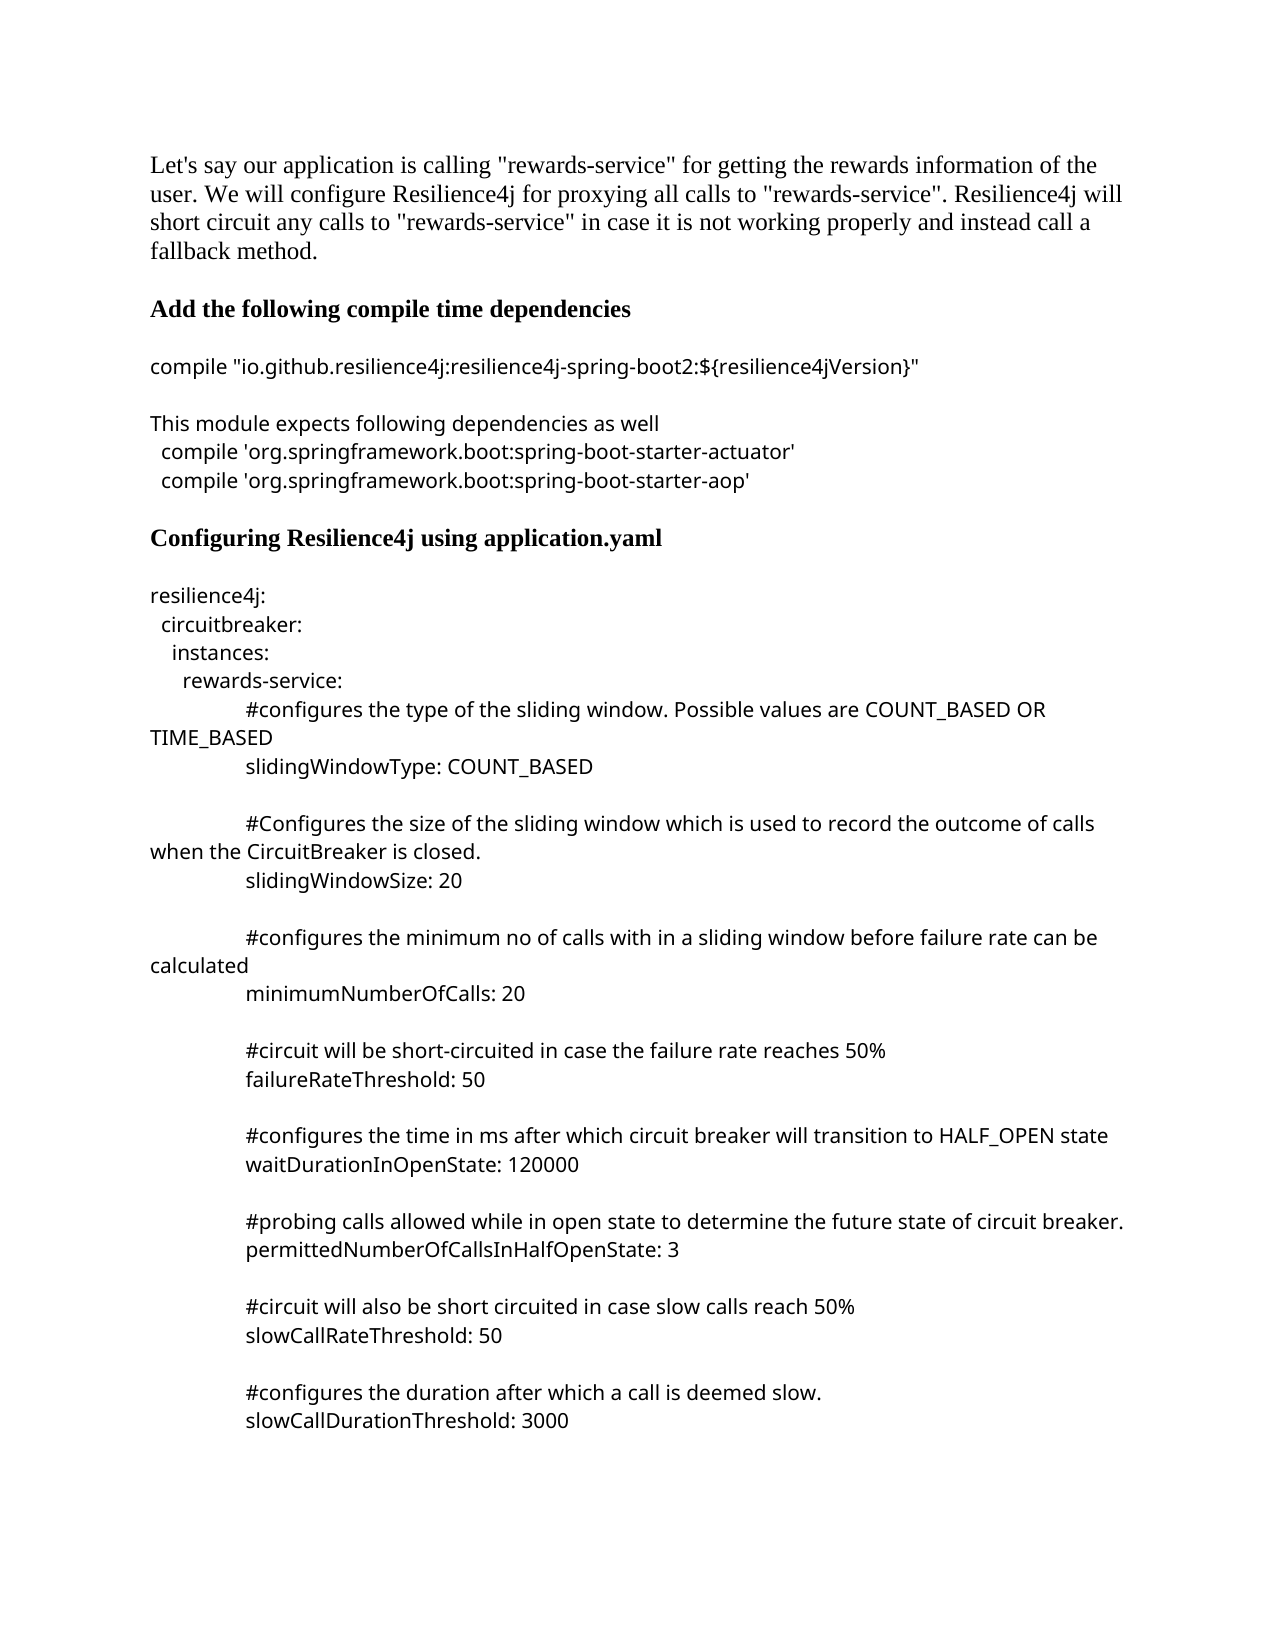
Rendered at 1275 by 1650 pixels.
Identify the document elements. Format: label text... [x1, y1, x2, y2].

text slowCallRateThreshold: 50 [150, 1321, 1125, 1349]
text #Configures the size of the sliding window which is used to record the outcome of calls when the CircuitBreaker is closed. [150, 809, 1125, 866]
text slidingWindowType: COUNT_BASED [150, 752, 1125, 780]
text #configures the time in ms after which circuit breaker will transition to HALF_OPEN state [150, 1122, 1125, 1150]
text minimumNumberOfCalls: 20 [150, 979, 1125, 1008]
text #configures the minimum no of calls with in a sliding window before failure rate can be calculated [150, 923, 1125, 979]
text #configures the type of the sliding window. Possible values are COUNT_BASED OR TIME_BASED [150, 695, 1125, 752]
text Configuring Resilience4j using application.yaml [150, 523, 1125, 552]
text rewards-service: [150, 667, 1125, 695]
text resilience4j: [150, 581, 1125, 610]
text #circuit will also be short circuited in case slow calls reach 50% [150, 1292, 1125, 1321]
text #configures the duration after which a call is deemed slow. [150, 1378, 1125, 1406]
text #probing calls allowed while in open state to determine the future state of circuit breaker. [150, 1207, 1125, 1235]
text Let's say our application is calling "rewards-service" for getting the rewards information of the user. We will configure Resilience4j for proxying all calls to "rewards-service". Resilience4j will short circuit any calls to "rewards-service" in case it is not working properly and instead call a fallback method. [150, 150, 1125, 265]
text instances: [150, 638, 1125, 667]
text compile "io.github.resilience4j:resilience4j-spring-boot2:${resilience4jVersion}" [150, 352, 1125, 381]
text permittedNumberOfCallsInHalfOpenState: 3 [150, 1235, 1125, 1264]
text #circuit will be short-circuited in case the failure rate reaches 50% [150, 1036, 1125, 1065]
text compile 'org.springframework.boot:spring-boot-starter-aop' [150, 466, 1125, 494]
text failureRateThreshold: 50 [150, 1065, 1125, 1093]
text compile 'org.springframework.boot:spring-boot-starter-actuator' [150, 437, 1125, 466]
text slidingWindowSize: 20 [150, 866, 1125, 894]
text circuitbreaker: [150, 610, 1125, 638]
text Add the following compile time dependencies [150, 294, 1125, 323]
text This module expects following dependencies as well [150, 409, 1125, 437]
text waitDurationInOpenState: 120000 [150, 1150, 1125, 1178]
text slowCallDurationThreshold: 3000 [150, 1406, 1125, 1434]
